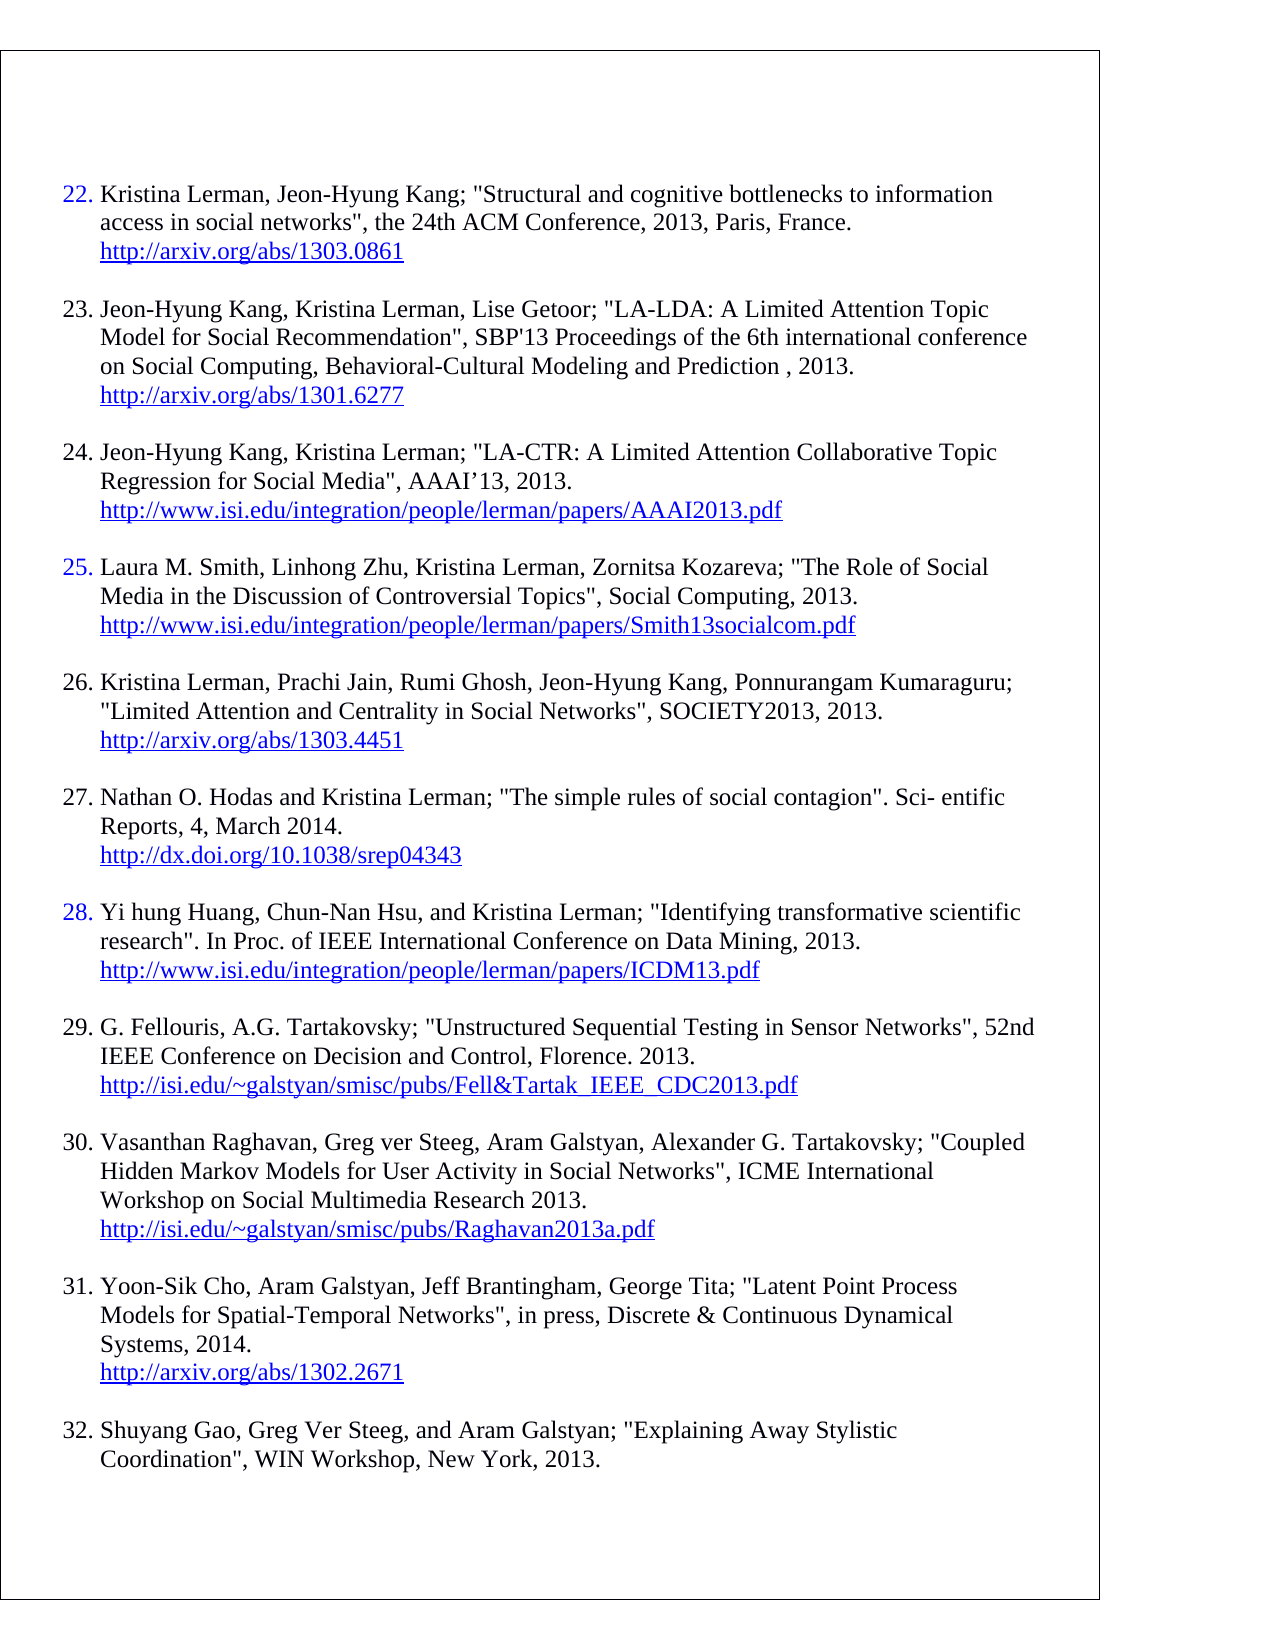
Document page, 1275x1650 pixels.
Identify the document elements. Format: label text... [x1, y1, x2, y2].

list Nathan O. Hodas and Kristina Lerman; "The simple rules of social contagion". Sci- entific Reports, 4, March 2014. [62, 782, 1037, 840]
list Kristina Lerman, Prachi Jain, Rumi Ghosh, Jeon-Hyung Kang, Ponnurangam Kumaraguru; "Limited Attention and Centrality in Social Networks", SOCIETY2013, 2013. [62, 667, 1037, 725]
list Laura M. Smith, Linhong Zhu, Kristina Lerman, Zornitsa Kozareva; "The Role of Social Media in the Discussion of Controversial Topics", Social Computing, 2013. http://www.isi.edu/integration/people/lerman/papers/Smith13socialcom.pdf [62, 552, 1037, 639]
text http://arxiv.org/abs/1301.6277 [62, 380, 1037, 409]
list Kristina Lerman, Jeon-Hyung Kang; "Structural and cognitive bottlenecks to information access in social networks", the 24th ACM Conference, 2013, Paris, France. http://arxiv.org/abs/1303.0861 [62, 179, 1037, 265]
list Jeon-Hyung Kang, Kristina Lerman, Lise Getoor; "LA-LDA: A Limited Attention Topic Model for Social Recommendation", SBP'13 Proceedings of the 6th international conference on Social Computing, Behavioral-Cultural Modeling and Prediction , 2013. [62, 294, 1037, 380]
list Vasanthan Raghavan, Greg ver Steeg, Aram Galstyan, Alexander G. Tartakovsky; "Coupled Hidden Markov Models for User Activity in Social Networks", ICME International Workshop on Social Multimedia Research 2013. [62, 1127, 1037, 1214]
list http://arxiv.org/abs/1302.2671 [100, 1357, 1037, 1386]
list Jeon-Hyung Kang, Kristina Lerman; "LA-CTR: A Limited Attention Collaborative Topic Regression for Social Media", AAAI’13, 2013. [62, 437, 1037, 495]
list Yi hung Huang, Chun-Nan Hsu, and Kristina Lerman; "Identifying transformative scientific research". In Proc. of IEEE International Conference on Data Mining, 2013. http://www.isi.edu/integration/people/lerman/papers/ICDM13.pdf [62, 897, 1037, 984]
list Shuyang Gao, Greg Ver Steeg, and Aram Galstyan; "Explaining Away Stylistic Coordination", WIN Workshop, New York, 2013. [62, 1415, 1037, 1472]
text http://www.isi.edu/integration/people/lerman/papers/AAAI2013.pdf [62, 495, 1037, 524]
list http://dx.doi.org/10.1038/srep04343 [100, 840, 1037, 869]
list http://isi.edu/~galstyan/smisc/pubs/Fell&Tartak_IEEE_CDC2013.pdf [100, 1070, 1037, 1099]
list G. Fellouris, A.G. Tartakovsky; "Unstructured Sequential Testing in Sensor Networks", 52nd IEEE Conference on Decision and Control, Florence. 2013. [62, 1012, 1037, 1070]
list Yoon-Sik Cho, Aram Galstyan, Jeff Brantingham, George Tita; "Latent Point Process Models for Spatial-Temporal Networks", in press, Discrete & Continuous Dynamical Systems, 2014. [62, 1271, 1037, 1357]
text http://arxiv.org/abs/1303.4451 [62, 725, 1037, 754]
text http://isi.edu/~galstyan/smisc/pubs/Raghavan2013a.pdf [62, 1214, 1037, 1242]
